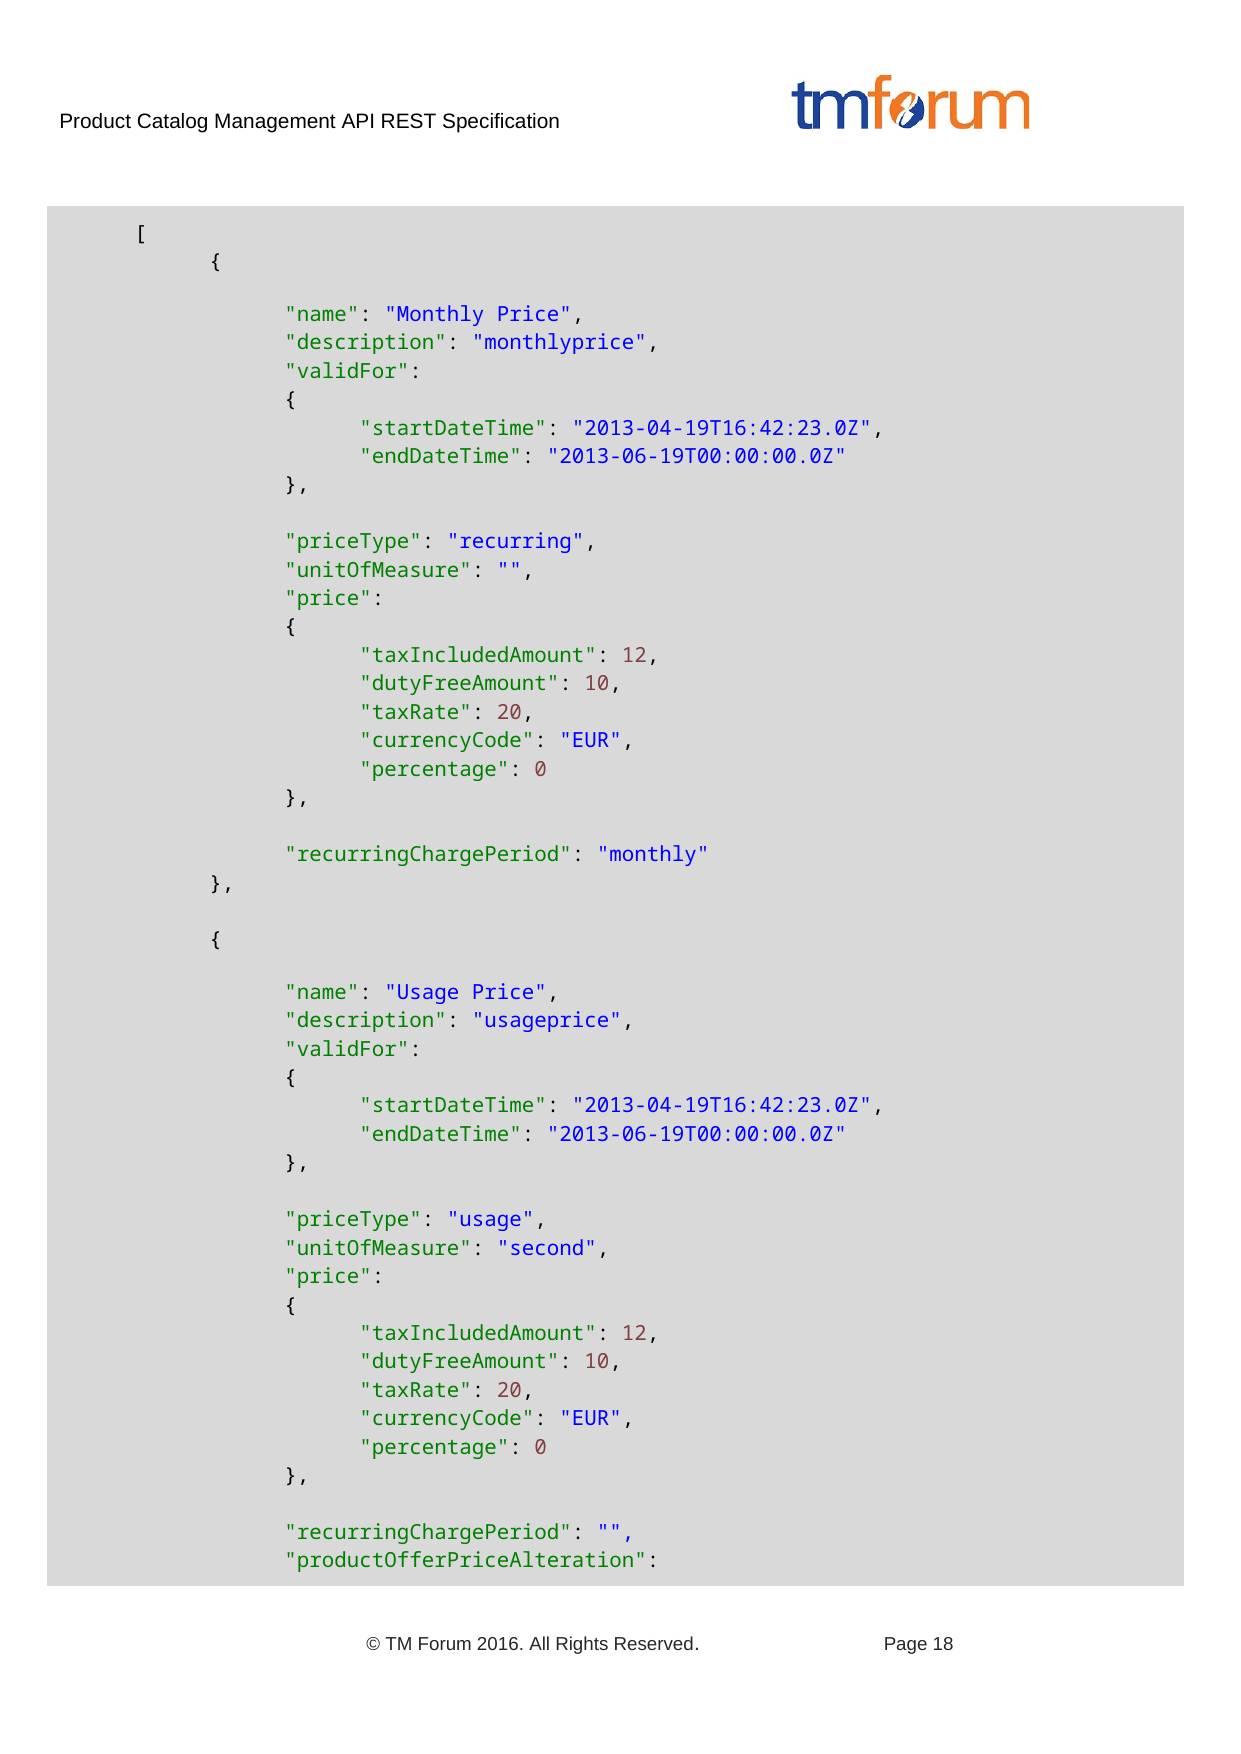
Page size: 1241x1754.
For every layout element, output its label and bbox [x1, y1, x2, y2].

picture [791, 75, 1030, 129]
table_header [47, 206, 1184, 1586]
